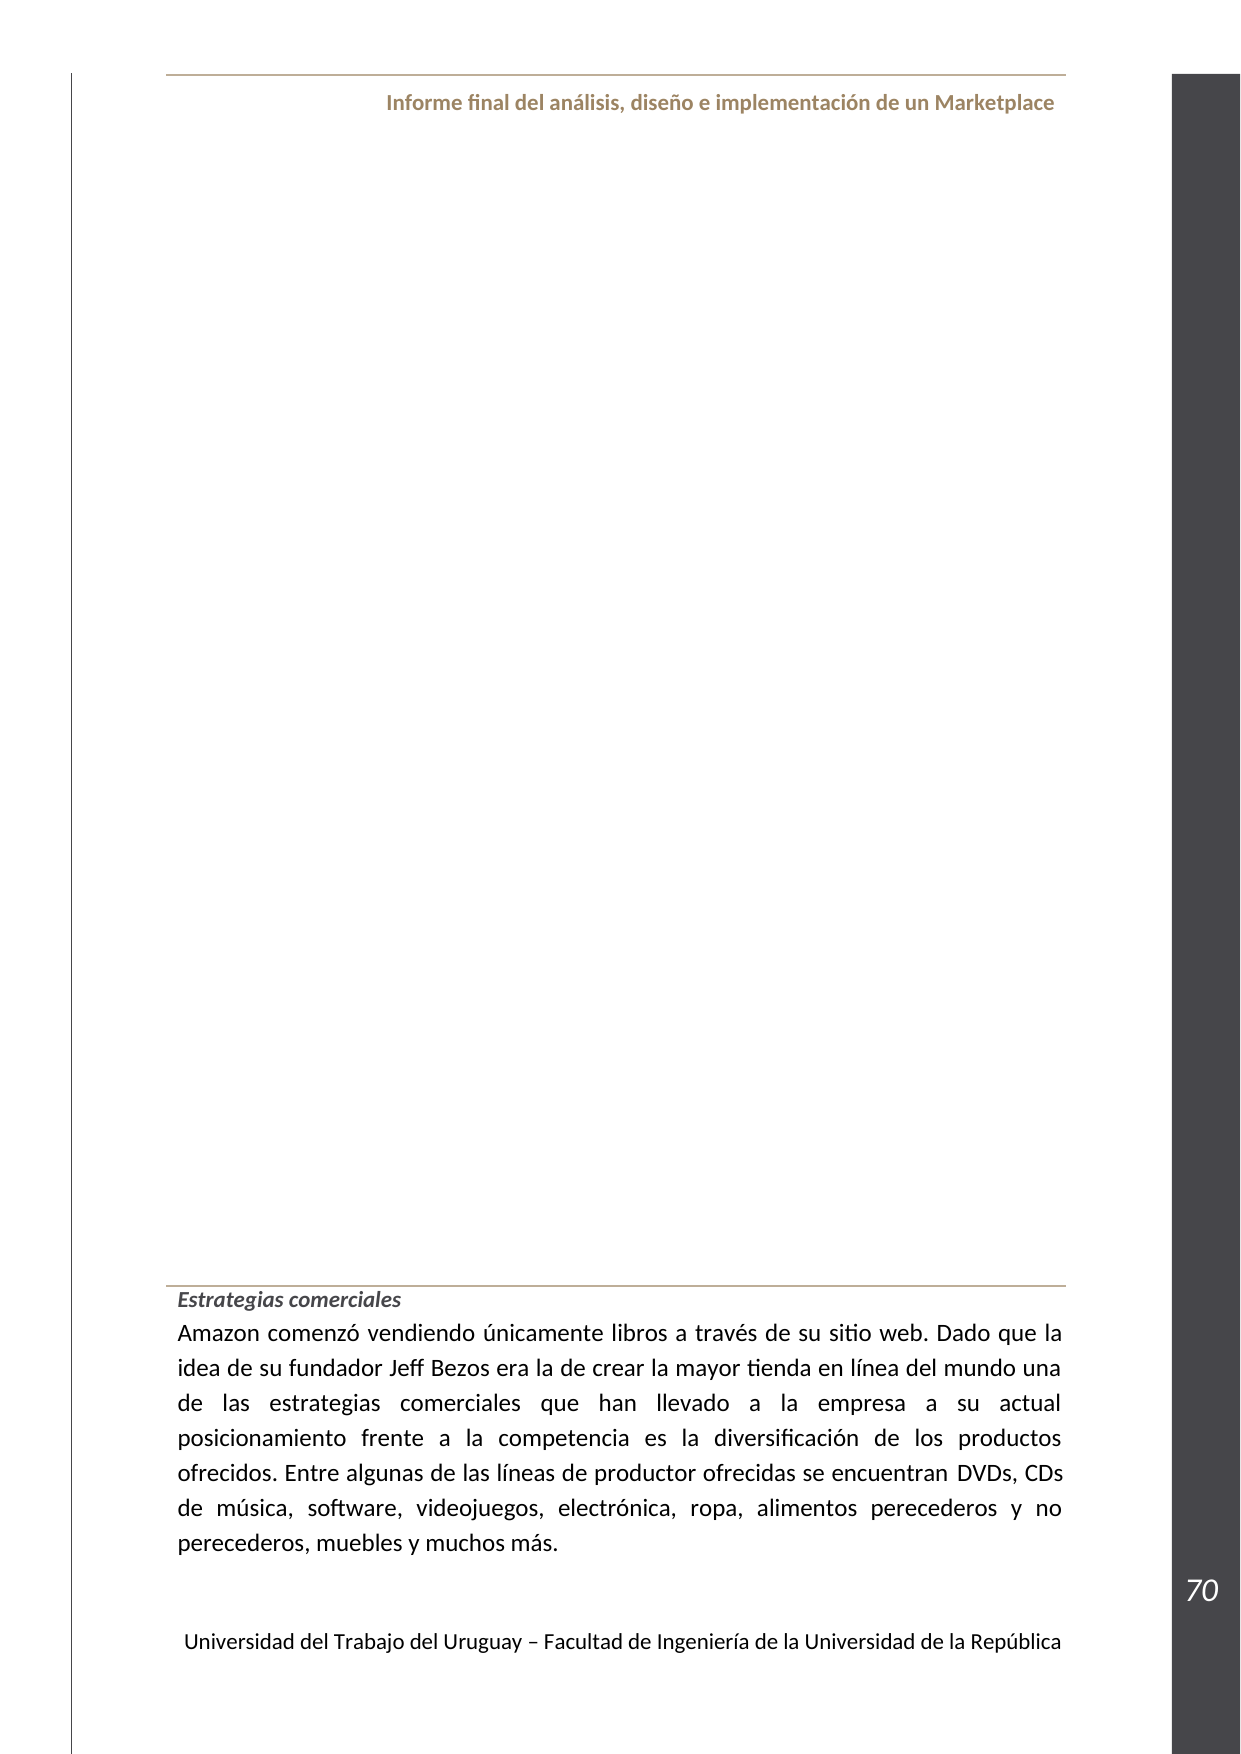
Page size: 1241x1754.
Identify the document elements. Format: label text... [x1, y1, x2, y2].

subtitle Estrategias comerciales [177, 1287, 1063, 1313]
text Amazon comenzó vendiendo únicamente libros a través de su sitio web. Dado que la idea de su fundador Jeff Bezos era la de crear la mayor tienda en línea del mundo una de las estrategias comerciales que han llevado a la empresa a su actual posicionamiento frente a la competencia es la diversificación de los productos ofrecidos. Entre algunas de las líneas de productor ofrecidas se encuentran DVDs, CDs de música, software, videojuegos, electrónica, ropa, alimentos perecederos y no perecederos, muebles y muchos más. [177, 1317, 1063, 1558]
